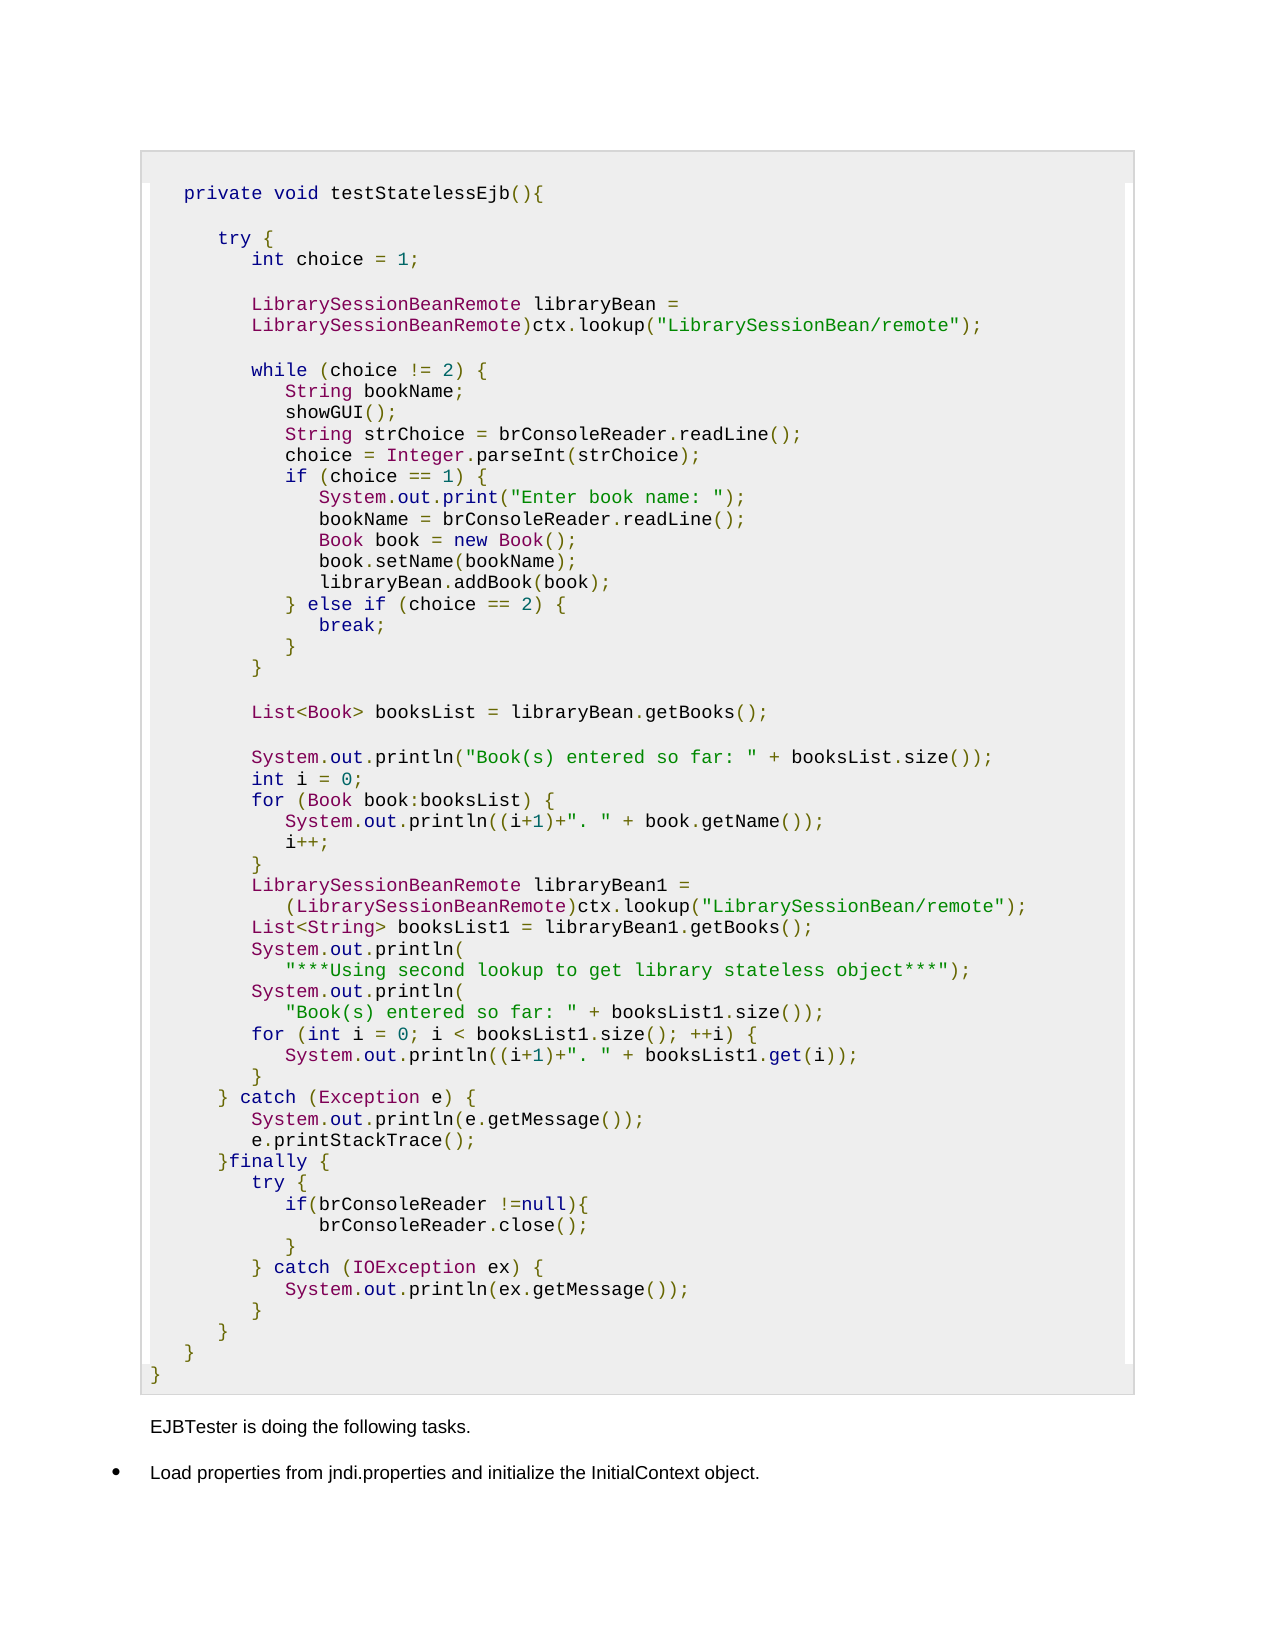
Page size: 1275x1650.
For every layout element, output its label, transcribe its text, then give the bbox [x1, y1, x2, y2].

text }finally { [150, 1152, 1125, 1173]
text } [150, 637, 1125, 658]
text showGUI(); [150, 403, 1125, 424]
text System.out.println("Book(s) entered so far: " + booksList.size()); [150, 748, 1125, 769]
text LibrarySessionBeanRemote libraryBean1 = [150, 876, 1125, 897]
text String bookName; [150, 382, 1125, 403]
text int i = 0; [150, 769, 1125, 791]
text i++; [150, 833, 1125, 854]
text "Book(s) entered so far: " + booksList1.size()); [150, 1003, 1125, 1024]
text } [150, 1067, 1125, 1088]
text e.printStackTrace(); [150, 1131, 1125, 1152]
text if(brConsoleReader !=null){ [150, 1194, 1125, 1216]
text System.out.println(e.getMessage()); [150, 1109, 1125, 1131]
text System.out.println( [150, 939, 1125, 961]
text try { [150, 228, 1125, 250]
text System.out.println( [150, 982, 1125, 1003]
text System.out.println((i+1)+". " + book.getName()); [150, 812, 1125, 833]
text } [150, 1322, 1125, 1343]
list Load properties from jndi.properties and initialize the InitialContext object. [112, 1462, 1125, 1484]
text } catch (Exception e) { [150, 1088, 1125, 1109]
text brConsoleReader.close(); [150, 1216, 1125, 1237]
text System.out.println((i+1)+". " + booksList1.get(i)); [150, 1046, 1125, 1067]
text } [150, 658, 1125, 679]
text Book book = new Book(); [150, 531, 1125, 552]
text private void testStatelessEjb(){ [150, 183, 1125, 205]
text } else if (choice == 2) { [150, 594, 1125, 616]
text bookName = brConsoleReader.readLine(); [150, 509, 1125, 531]
text for (Book book:booksList) { [150, 791, 1125, 812]
text libraryBean.addBook(book); [150, 573, 1125, 594]
text LibrarySessionBeanRemote)ctx.lookup("LibrarySessionBean/remote"); [150, 316, 1125, 337]
text List<String> booksList1 = libraryBean1.getBooks(); [150, 918, 1125, 939]
text (LibrarySessionBeanRemote)ctx.lookup("LibrarySessionBean/remote"); [150, 897, 1125, 918]
text LibrarySessionBeanRemote libraryBean = [150, 294, 1125, 316]
text System.out.println(ex.getMessage()); [150, 1279, 1125, 1301]
text int choice = 1; [150, 250, 1125, 271]
text "***Using second lookup to get library stateless object***"); [150, 961, 1125, 982]
text try { [150, 1173, 1125, 1194]
text } [150, 1301, 1125, 1322]
text for (int i = 0; i < booksList1.size(); ++i) { [150, 1024, 1125, 1046]
text String strChoice = brConsoleReader.readLine(); [150, 424, 1125, 446]
text while (choice != 2) { [150, 361, 1125, 382]
text break; [150, 616, 1125, 637]
text } [150, 854, 1125, 876]
text List<Book> booksList = libraryBean.getBooks(); [150, 703, 1125, 724]
text if (choice == 1) { [150, 467, 1125, 488]
text } [142, 1354, 1133, 1394]
text } [150, 1237, 1125, 1258]
text } catch (IOException ex) { [150, 1258, 1125, 1279]
text EJBTester is doing the following tasks. [150, 1415, 1125, 1437]
text choice = Integer.parseInt(strChoice); [150, 446, 1125, 467]
text book.setName(bookName); [150, 552, 1125, 573]
text System.out.print("Enter book name: "); [150, 488, 1125, 509]
